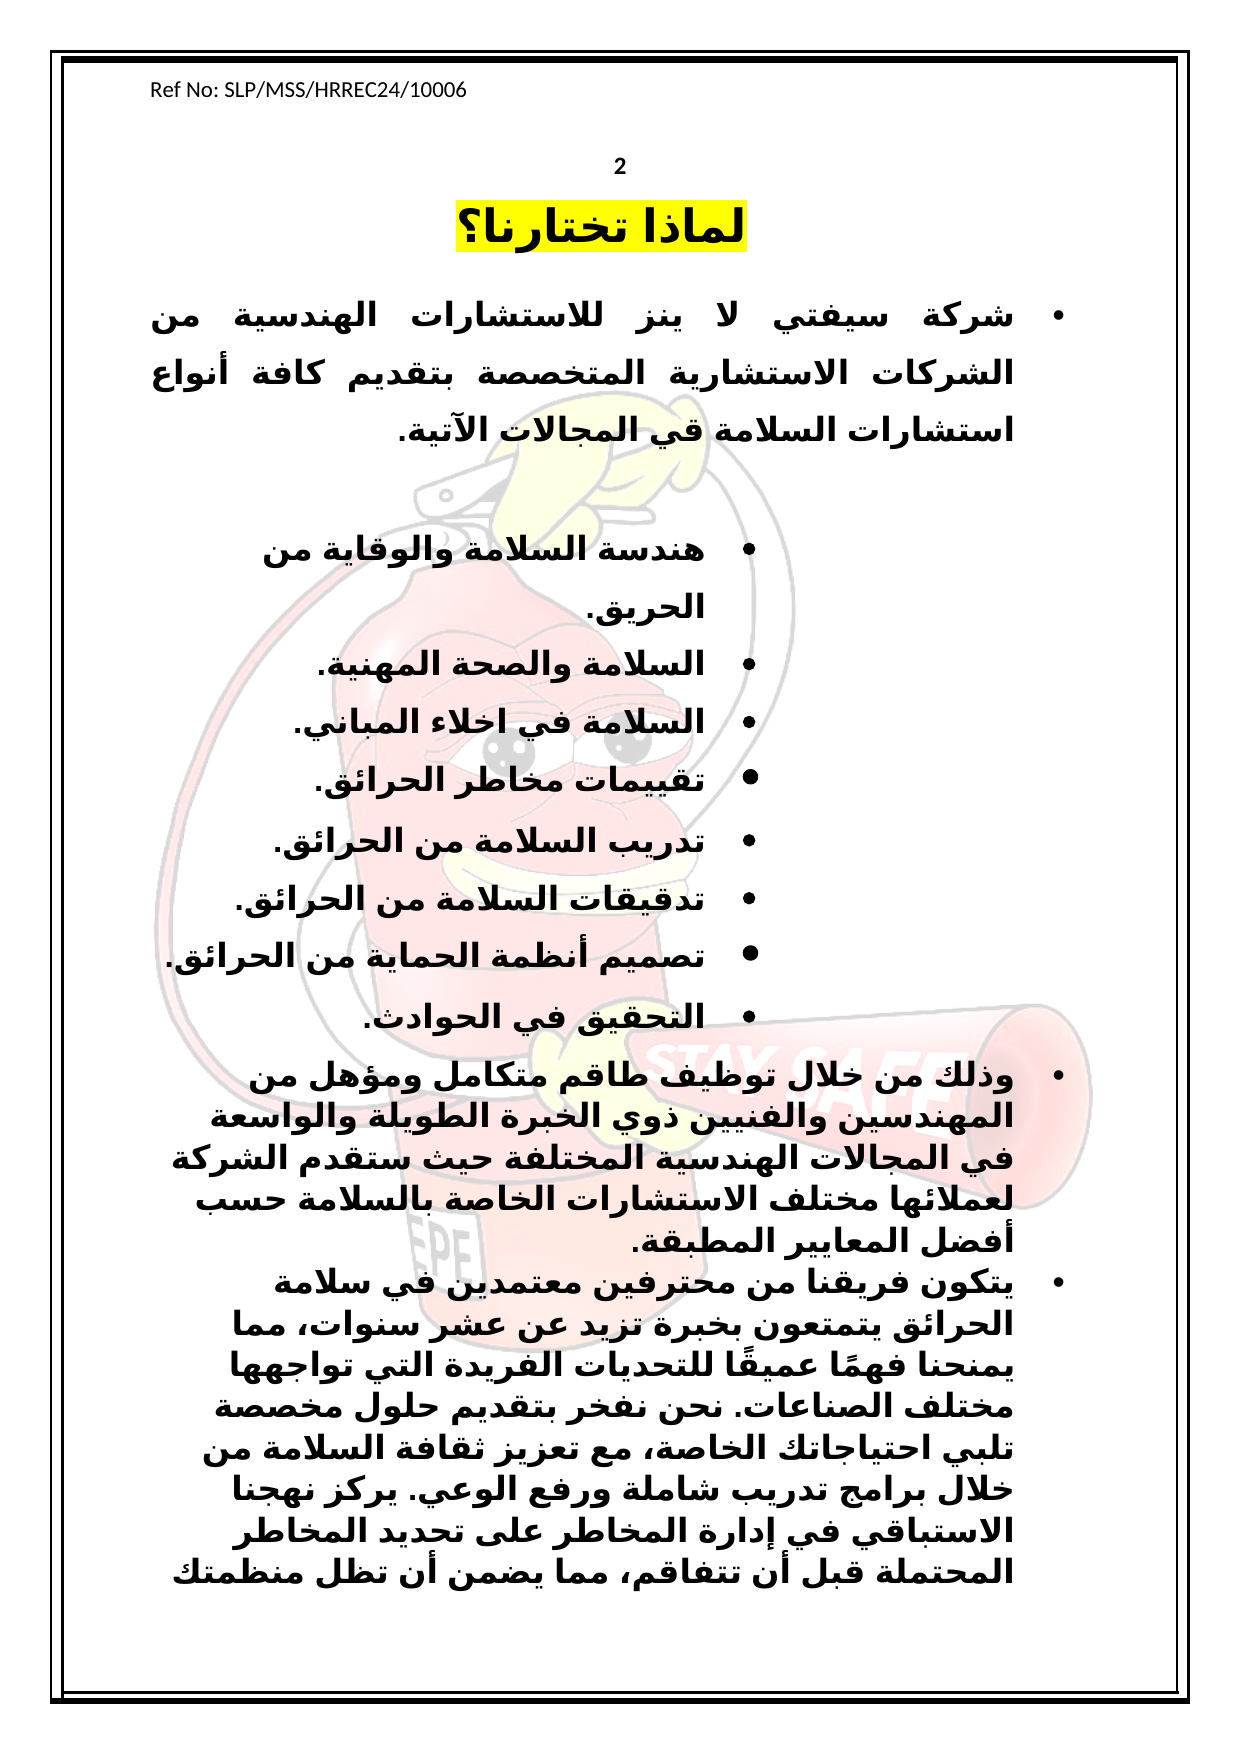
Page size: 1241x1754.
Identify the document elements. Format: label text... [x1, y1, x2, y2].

list السلامة في اخلاء المباني. [150, 702, 743, 741]
list شركة سيفتي لا ينز للاستشارات الهندسية من الشركات الاستشارية المتخصصة بتقديم كافة أنواع استشارات السلامة قي المجالات الآتية. [150, 295, 1053, 449]
list تقييمات مخاطر الحرائق. [150, 760, 743, 801]
list تدقيقات السلامة من الحرائق. [150, 878, 743, 917]
list التحقيق في الحوادث. [150, 997, 743, 1036]
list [150, 1262, 1053, 1591]
text لماذا تختارنا؟ [150, 199, 1053, 252]
list السلامة والصحة المهنية. [150, 644, 743, 683]
list هندسة السلامة والوقاية من الحريق. [150, 529, 743, 625]
text 2 [150, 150, 1090, 181]
list تصميم أنظمة الحماية من الحرائق. [150, 936, 743, 977]
list تدريب السلامة من الحرائق. [150, 821, 743, 859]
list وذلك من خلال توظيف طاقم متكامل ومؤهل من المهندسين والفنيين ذوي الخبرة الطويلة والواسعة في المجالات الهندسية المختلفة حيث ستقدم الشركة لعملائها مختلف الاستشارات الخاصة بالسلامة حسب أفضل المعايير المطبقة. [150, 1055, 1053, 1259]
